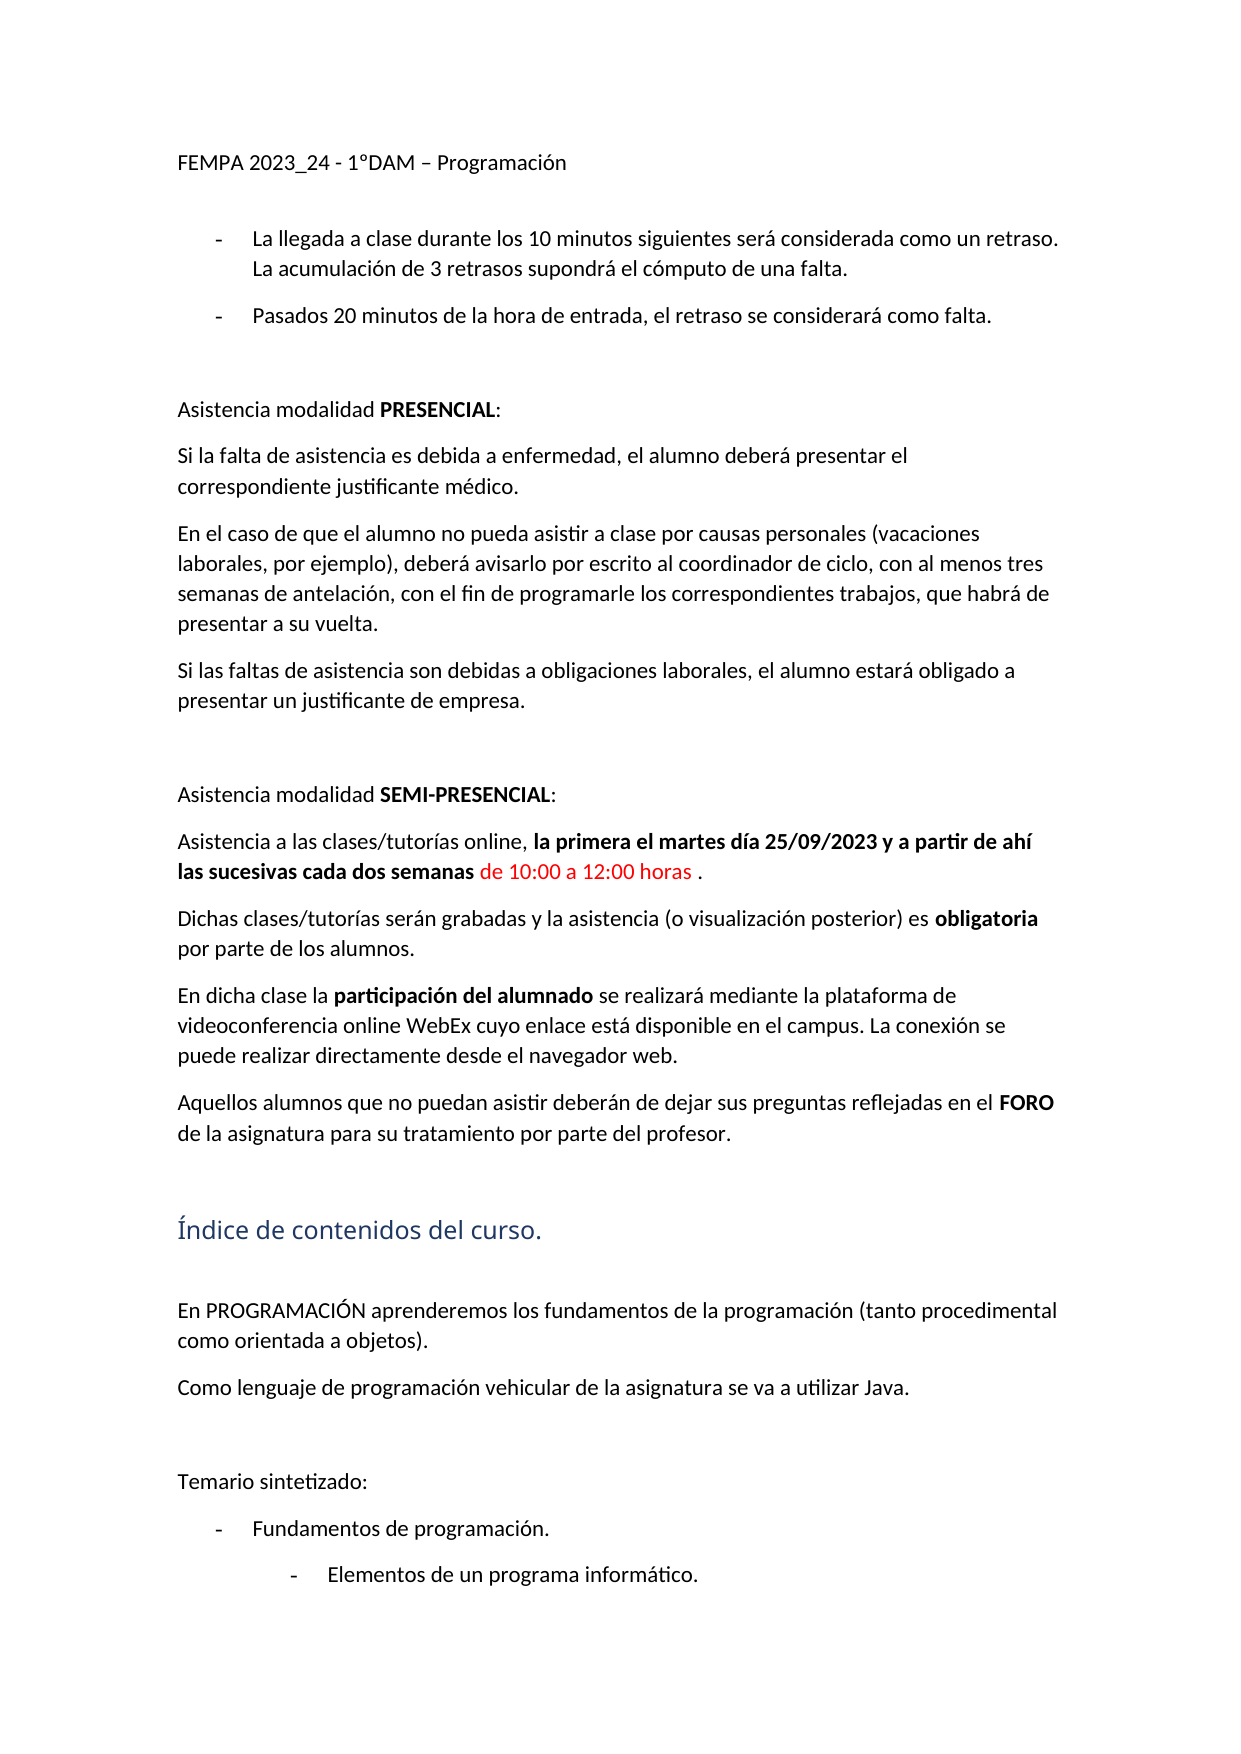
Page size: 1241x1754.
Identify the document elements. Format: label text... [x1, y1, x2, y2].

text Como lenguaje de programación vehicular de la asignatura se va a utilizar Java. [177, 1373, 1063, 1401]
list Fundamentos de programación. [215, 1514, 1063, 1542]
text Si las faltas de asistencia son debidas a obligaciones laborales, el alumno estará obligado a presentar un justificante de empresa. [177, 656, 1063, 714]
text En PROGRAMACIÓN aprenderemos los fundamentos de la programación (tanto procedimental como orientada a objetos). [177, 1296, 1063, 1354]
text Temario sintetizado: [177, 1467, 1063, 1495]
list La llegada a clase durante los 10 minutos siguientes será considerada como un retraso. La acumulación de 3 retrasos supondrá el cómputo de una falta. [215, 224, 1063, 282]
text En el caso de que el alumno no pueda asistir a clase por causas personales (vacaciones laborales, por ejemplo), deberá avisarlo por escrito al coordinador de ciclo, con al menos tres semanas de antelación, con el fin de programarle los correspondientes trabajos, que habrá de presentar a su vuelta. [177, 519, 1063, 637]
text Aquellos alumnos que no puedan asistir deberán de dejar sus preguntas reflejadas en el FORO de la asignatura para su tratamiento por parte del profesor. [177, 1088, 1063, 1147]
text Si la falta de asistencia es debida a enfermedad, el alumno deberá presentar el correspondiente justificante médico. [177, 442, 1063, 500]
text Asistencia modalidad PRESENCIAL: [177, 395, 1063, 423]
text Dichas clases/tutorías serán grabadas y la asistencia (o visualización posterior) es obligatoria por parte de los alumnos. [177, 904, 1063, 962]
text Asistencia modalidad SEMI-PRESENCIAL: [177, 780, 1063, 808]
subtitle Índice de contenidos del curso. [177, 1212, 1063, 1246]
text En dicha clase la participación del alumnado se realizará mediante la plataforma de videoconferencia online WebEx cuyo enlace está disponible en el campus. La conexión se puede realizar directamente desde el navegador web. [177, 981, 1063, 1069]
list Elementos de un programa informático. [290, 1561, 1063, 1589]
text Asistencia a las clases/tutorías online, la primera el martes día 25/09/2023 y a partir de ahí las sucesivas cada dos semanas de 10:00 a 12:00 horas . [177, 827, 1063, 885]
list Pasados 20 minutos de la hora de entrada, el retraso se considerará como falta. [215, 301, 1063, 329]
